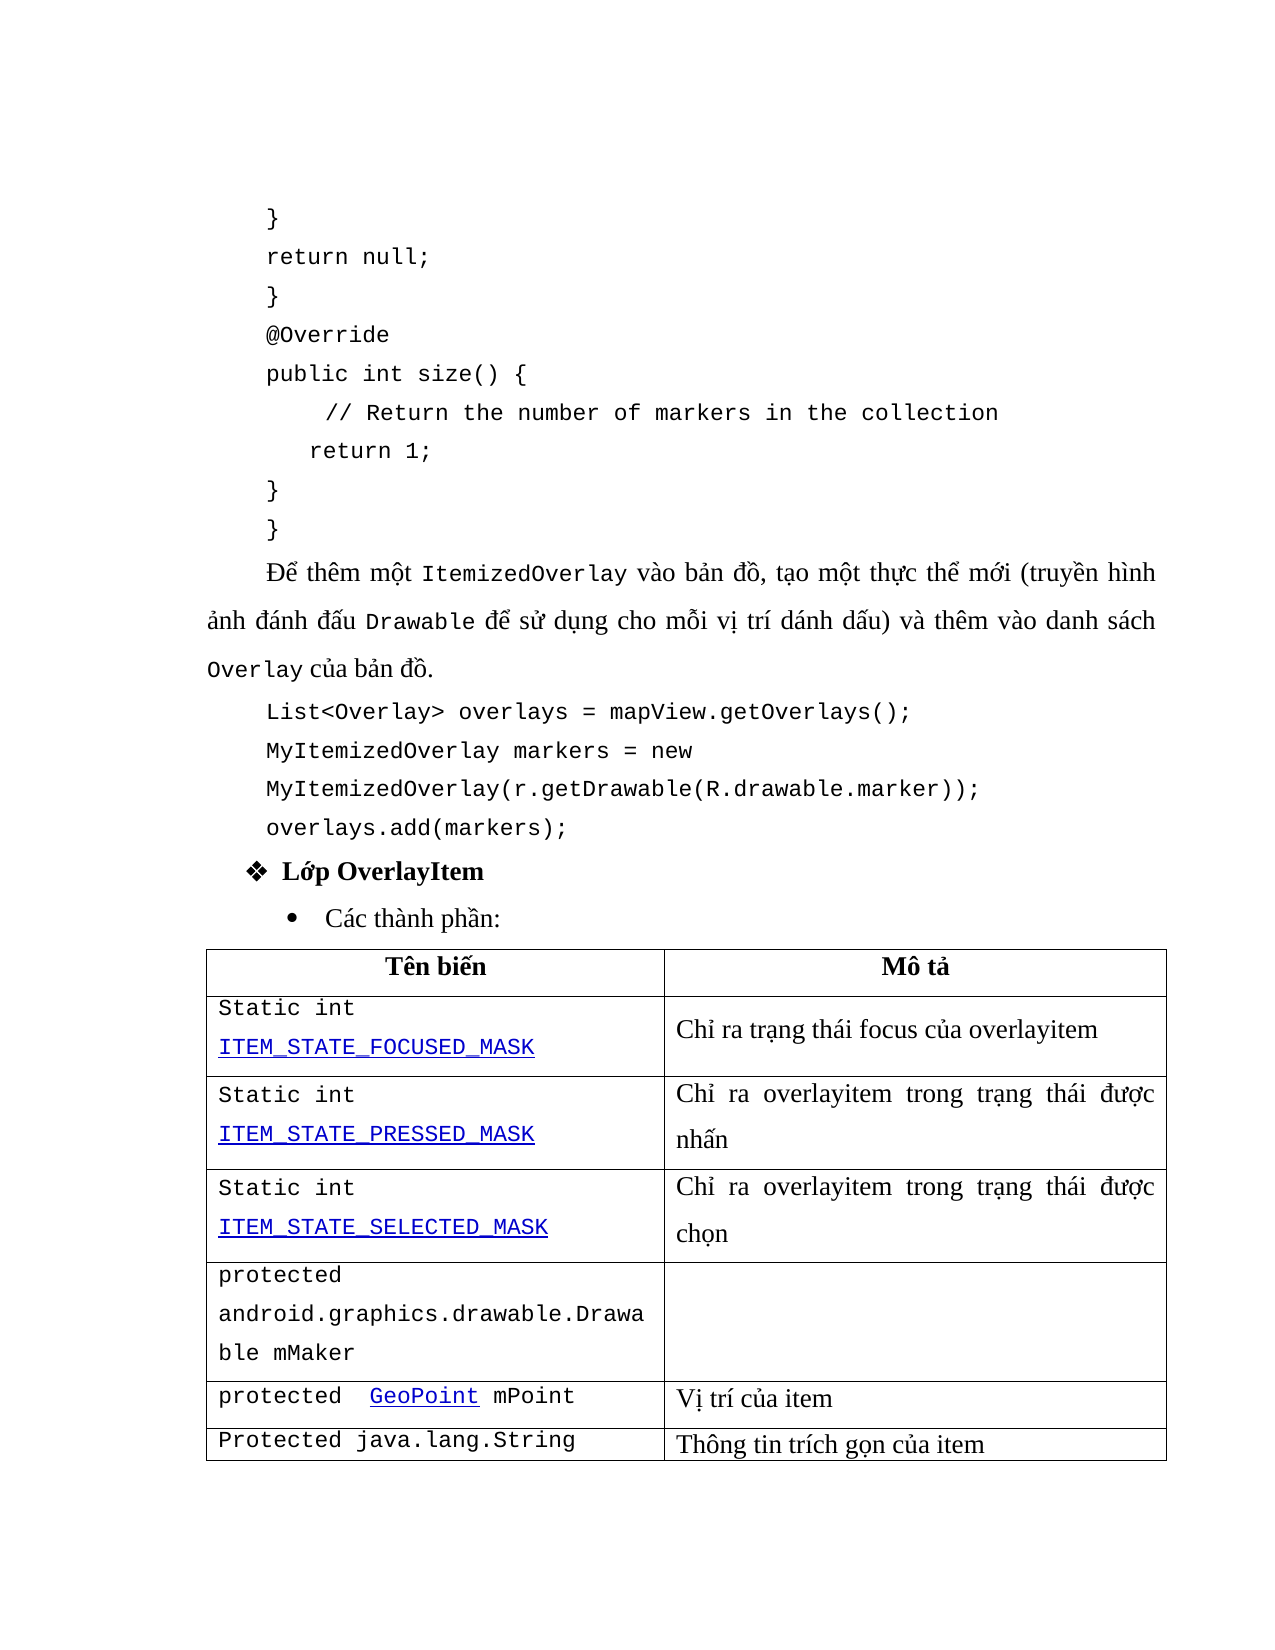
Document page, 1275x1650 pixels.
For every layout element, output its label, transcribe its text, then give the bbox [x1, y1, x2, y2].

list Các thành phần: [287, 902, 1157, 934]
text MyItemizedOverlay markers = new [266, 739, 1157, 765]
table_cell Chỉ ra overlayitem trong trạng thái được nhấn [665, 1077, 1166, 1169]
table_cell Vị trí của item [665, 1382, 1166, 1427]
text // Return the number of markers in the collection [325, 401, 1157, 427]
table_cell Thông tin trích gọn của item [665, 1429, 1166, 1460]
table_header Mô tả [665, 950, 1166, 996]
text overlays.add(markers); [266, 817, 1157, 843]
text MyItemizedOverlay(r.getDrawable(R.drawable.marker)); [266, 778, 1157, 804]
table_cell Static int ITEM_STATE_PRESSED_MASK [207, 1077, 664, 1169]
text Để thêm một ItemizedOverlay vào bản đồ, tạo một thực thể mới (truyền hình ảnh đánh đấu Drawable để sử dụng cho mỗi vị trí dánh dấu) và thêm vào danh sách Overlay của bản đồ. [207, 556, 1157, 684]
text } [266, 518, 1157, 543]
text @Override [266, 323, 1157, 349]
text public int size() { [266, 362, 1157, 388]
text return null; [266, 246, 1157, 272]
list Lớp OverlayItem [244, 856, 1157, 887]
table_cell protected GeoPoint mPoint [207, 1382, 664, 1427]
table_cell Protected java.lang.String mSnippet [207, 1429, 664, 1460]
text } [266, 207, 1157, 233]
table_cell Static int ITEM_STATE_FOCUSED_MASK [207, 997, 664, 1076]
text } [266, 479, 1157, 505]
table_cell Chỉ ra trạng thái focus của overlayitem [665, 997, 1166, 1076]
text return 1; [309, 440, 1157, 466]
table_cell Chỉ ra overlayitem trong trạng thái được chọn [665, 1170, 1166, 1262]
table_header Tên biến [207, 950, 664, 996]
text } [266, 284, 1157, 310]
table_cell Static int ITEM_STATE_SELECTED_MASK [207, 1170, 664, 1262]
text List<Overlay> overlays = mapView.getOverlays(); [266, 700, 1157, 726]
table_cell protected android.graphics.drawable.Drawable mMaker [207, 1263, 664, 1381]
table_cell [665, 1263, 1166, 1381]
